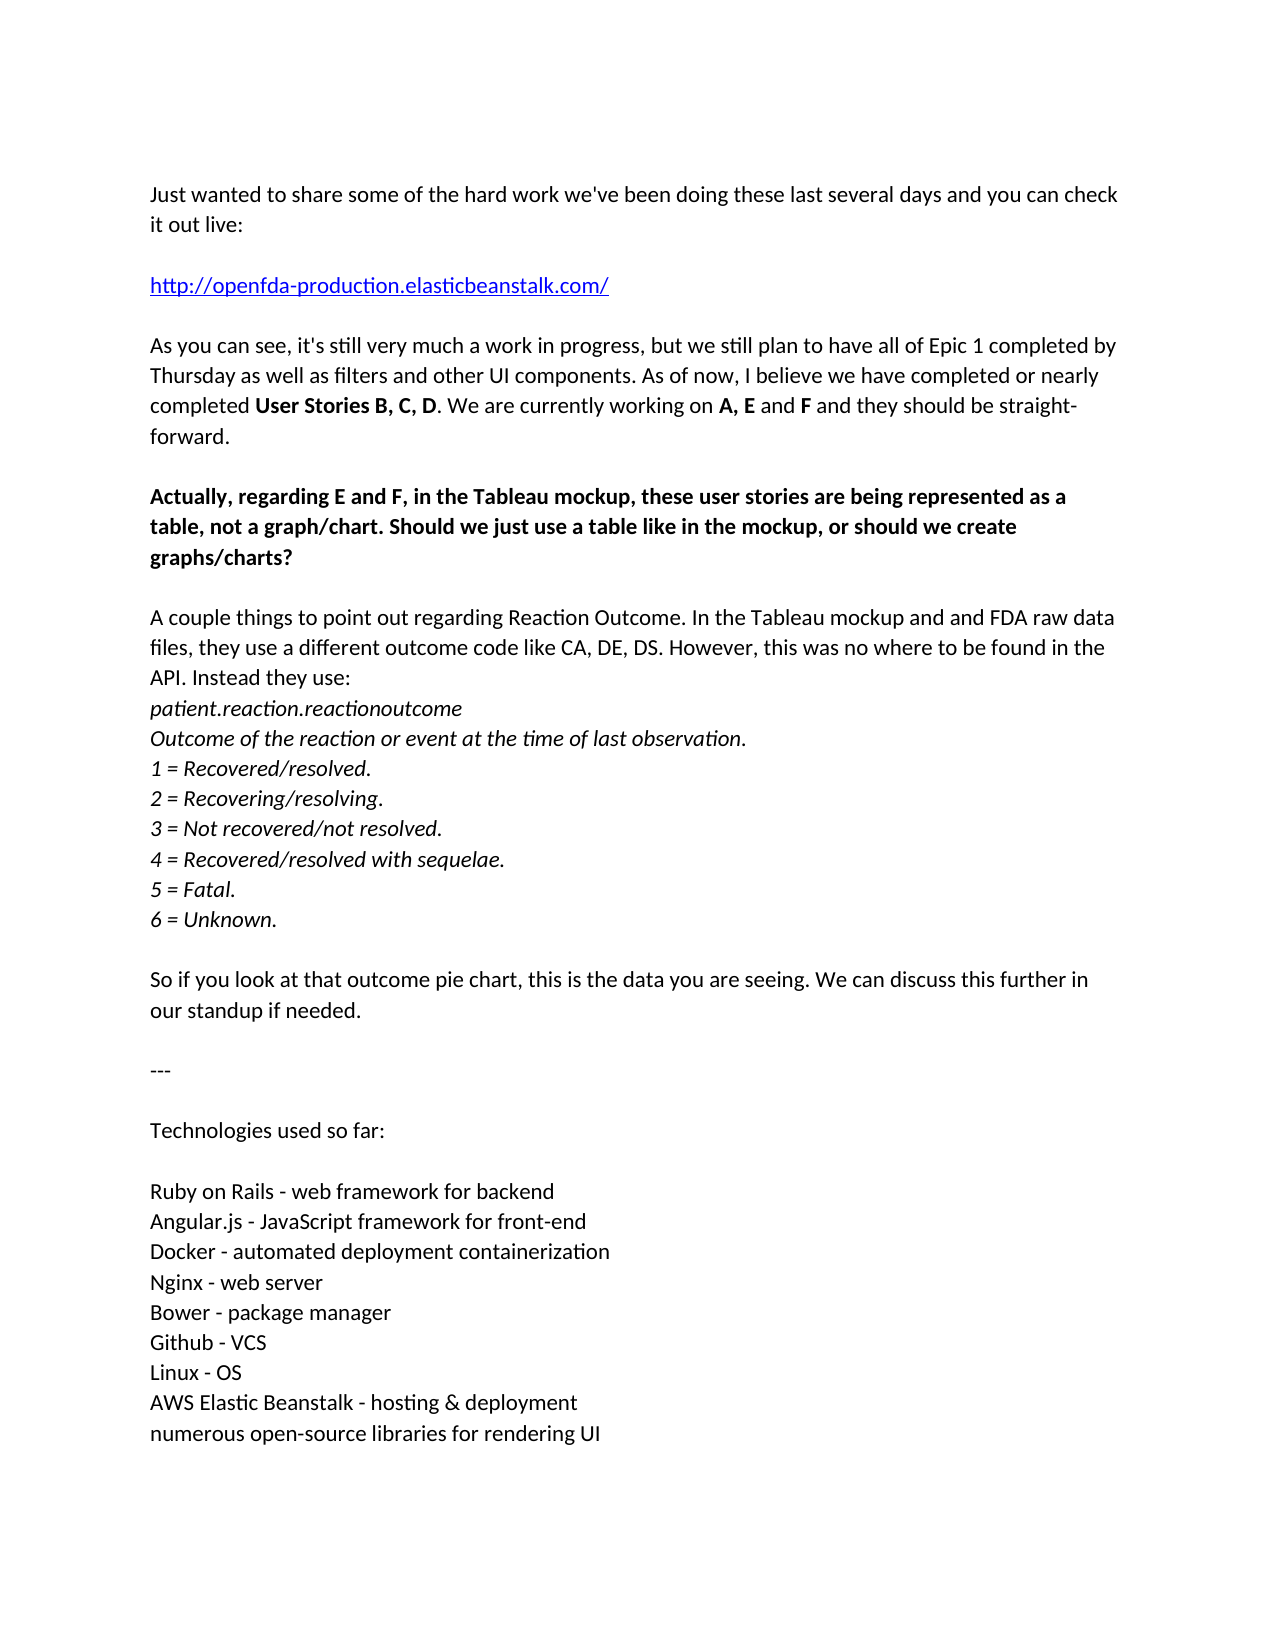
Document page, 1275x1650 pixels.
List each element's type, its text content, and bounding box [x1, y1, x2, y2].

text Linux - OS [150, 1358, 1125, 1386]
text Angular.js - JavaScript framework for front-end [150, 1207, 1125, 1235]
text numerous open-source libraries for rendering UI [150, 1419, 1125, 1447]
text A couple things to point out regarding Reaction Outcome. In the Tableau mockup and and FDA raw data files, they use a different outcome code like CA, DE, DS. However, this was no where to be found in the API. Instead they use: [150, 603, 1125, 692]
text Github - VCS [150, 1328, 1125, 1356]
text 3 = Not recovered/not resolved. [150, 814, 1125, 843]
text Technologies used so far: [150, 1117, 1125, 1145]
text Actually, regarding E and F, in the Tableau mockup, these user stories are being represented as a table, not a graph/chart. Should we just use a table like in the mockup, or should we create graphs/charts? [150, 482, 1125, 571]
text 5 = Fatal. [150, 875, 1125, 903]
text 1 = Recovered/resolved. [150, 754, 1125, 782]
text 4 = Recovered/resolved with sequelae. [150, 845, 1125, 873]
text Outcome of the reaction or event at the time of last observation. [150, 724, 1125, 752]
text patient.reaction.reactionoutcome [150, 694, 1125, 722]
text AWS Elastic Beanstalk - hosting & deployment [150, 1388, 1125, 1417]
text Docker - automated deployment containerization [150, 1237, 1125, 1266]
text 6 = Unknown. [150, 905, 1125, 933]
text Just wanted to share some of the hard work we've been doing these last several days and you can check it out live: [150, 180, 1125, 238]
text So if you look at that outcome pie chart, this is the data you are seeing. We can discuss this further in our standup if needed. [150, 966, 1125, 1024]
text Bower - package manager [150, 1298, 1125, 1326]
text 2 = Recovering/resolving. [150, 784, 1125, 812]
text http://openfda-production.elasticbeanstalk.com/ [150, 271, 1125, 299]
text Ruby on Rails - web framework for backend [150, 1177, 1125, 1205]
text Nginx - web server [150, 1268, 1125, 1296]
text --- [150, 1056, 1125, 1084]
text As you can see, it's still very much a work in progress, but we still plan to have all of Epic 1 completed by Thursday as well as filters and other UI components. As of now, I believe we have completed or nearly completed User Stories B, C, D. We are currently working on A, E and F and they should be straight-forward. [150, 331, 1125, 450]
